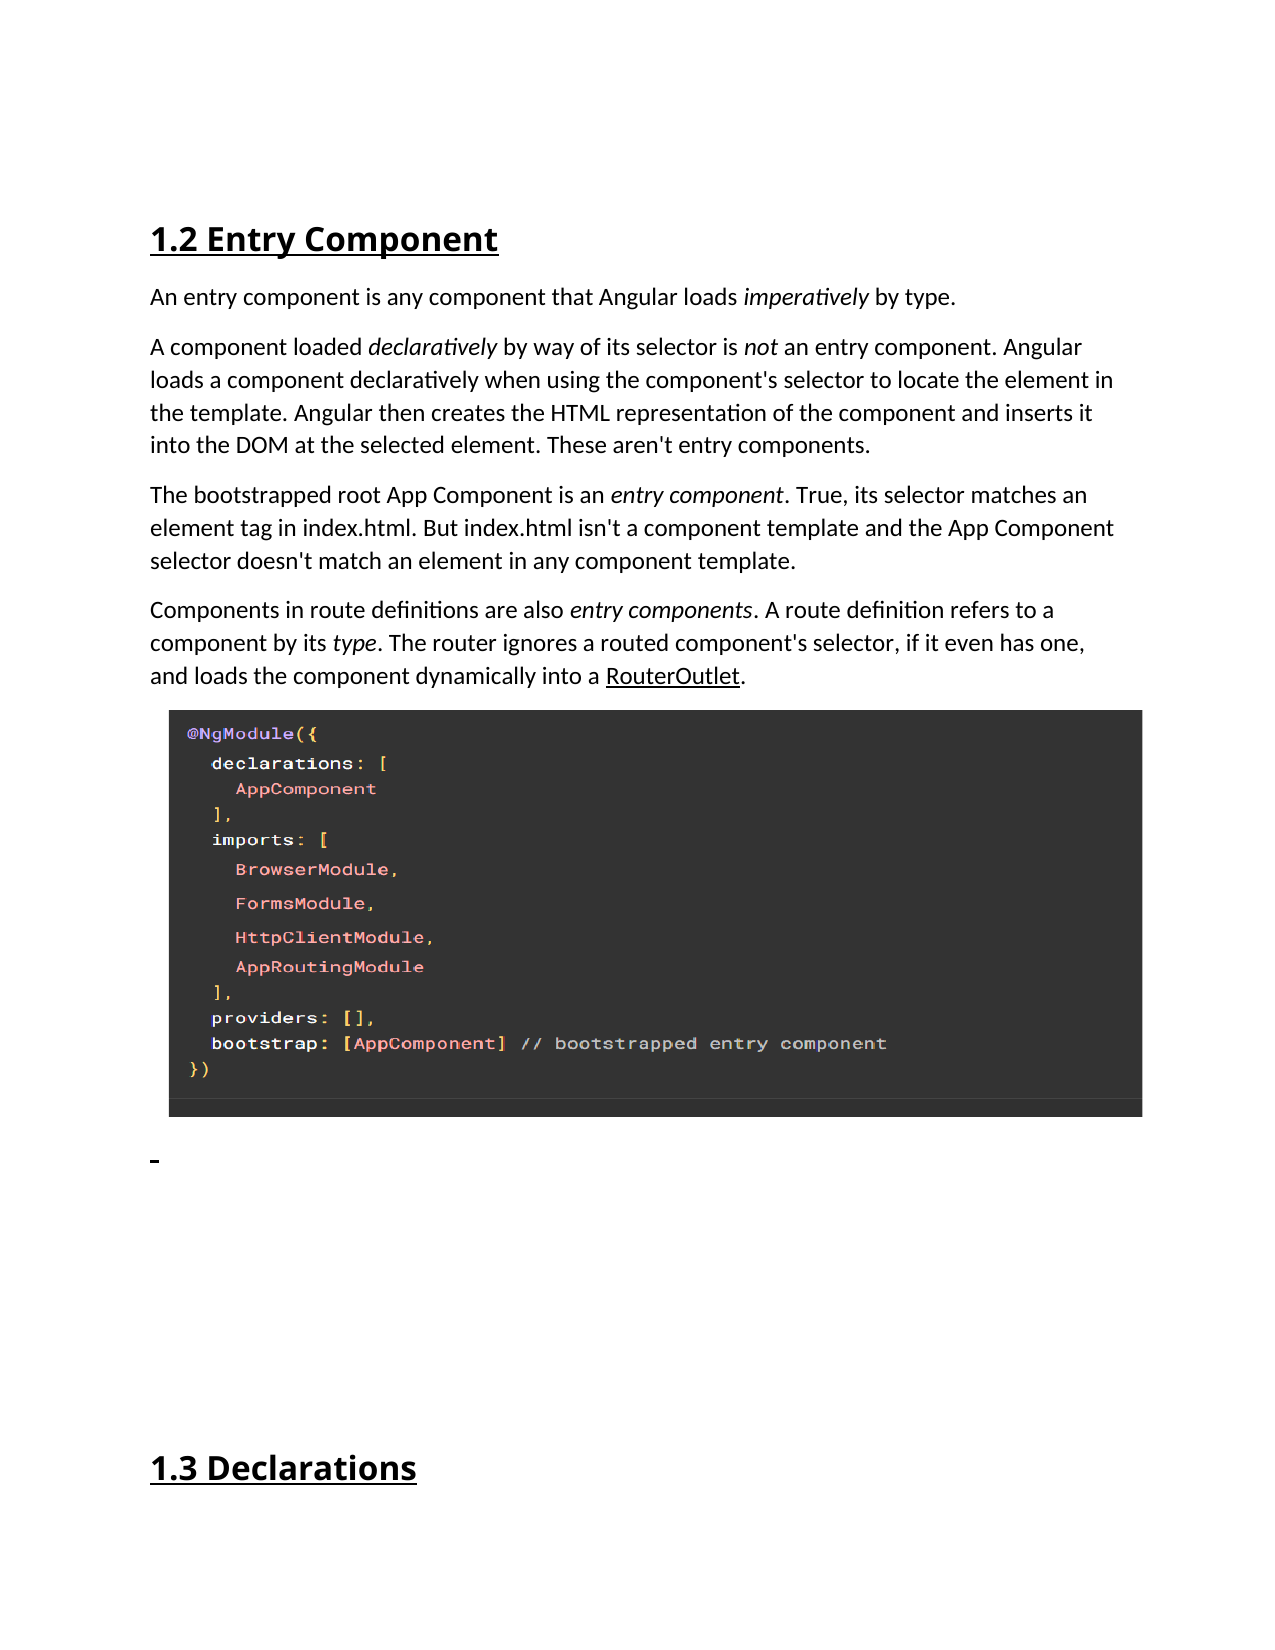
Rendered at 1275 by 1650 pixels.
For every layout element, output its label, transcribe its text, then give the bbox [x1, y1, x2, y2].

text Components in route definitions are also entry components. A route definition refers to a component by its type. The router ignores a routed component's selector, if it even has one, and loads the component dynamically into a RouterOutlet. [150, 594, 1125, 691]
text An entry component is any component that Angular loads imperatively by type. [150, 281, 1125, 312]
text 1.3 Declarations [150, 1444, 1125, 1490]
text The bootstrapped root App Component is an entry component. True, its selector matches an element tag in index.html. But index.html isn't a component template and the App Component selector doesn't match an element in any component template. [150, 479, 1125, 576]
text A component loaded declaratively by way of its selector is not an entry component. Angular loads a component declaratively when using the component's selector to locate the element in the template. Angular then creates the HTML representation of the component and inserts it into the DOM at the selected element. These aren't entry components. [150, 331, 1125, 460]
text 1.2 Entry Component [150, 216, 1125, 261]
